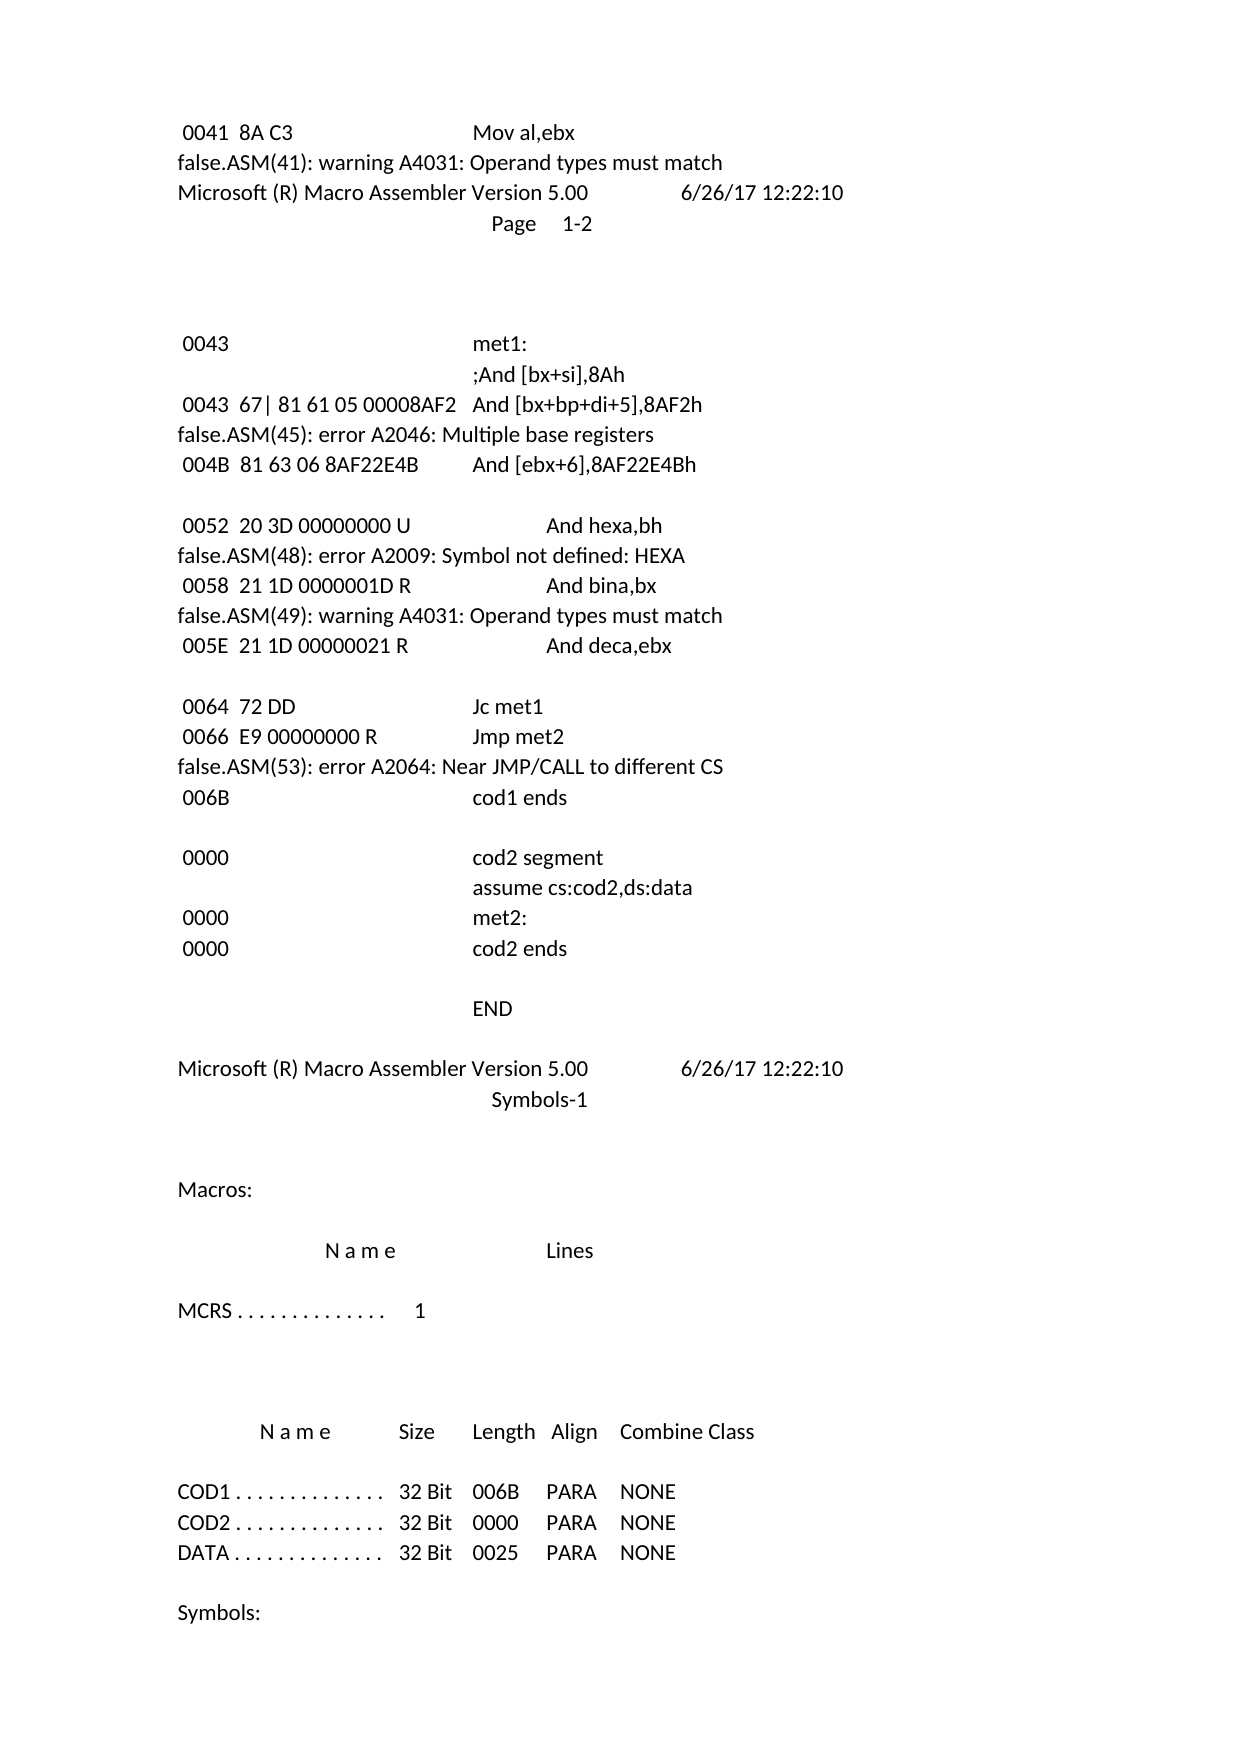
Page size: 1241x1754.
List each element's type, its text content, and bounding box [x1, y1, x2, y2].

text 0041 8A C3 Mov al,ebx [177, 118, 1152, 146]
text N a m e Lines [177, 1236, 1152, 1264]
text assume cs:cod2,ds:data [177, 873, 1152, 901]
text 0043 67| 81 61 05 00008AF2 And [bx+bp+di+5],8AF2h [177, 390, 1152, 418]
text false.ASM(45): error A2046: Multiple base registers [177, 420, 1152, 448]
text 0064 72 DD Jc met1 [177, 692, 1152, 720]
text Microsoft (R) Macro Assembler Version 5.00 6/26/17 12:22:10 [177, 1054, 1152, 1083]
text false.ASM(49): warning A4031: Operand types must match [177, 601, 1152, 629]
text Symbols: [177, 1598, 1152, 1626]
text 004B 81 63 06 8AF22E4B And [ebx+6],8AF22E4Bh [177, 450, 1152, 478]
text 0052 20 3D 00000000 U And hexa,bh [177, 511, 1152, 539]
text Symbols-1 [177, 1085, 1152, 1113]
text MCRS . . . . . . . . . . . . . . 1 [177, 1296, 1152, 1324]
text 0058 21 1D 0000001D R And bina,bx [177, 571, 1152, 599]
text false.ASM(48): error A2009: Symbol not defined: HEXA [177, 541, 1152, 569]
text 0000 cod2 ends [177, 934, 1152, 962]
text ;And [bx+si],8Ah [177, 360, 1152, 388]
text false.ASM(41): warning A4031: Operand types must match [177, 148, 1152, 176]
text 0000 cod2 segment [177, 843, 1152, 871]
text 005E 21 1D 00000021 R And deca,ebx [177, 632, 1152, 660]
text DATA . . . . . . . . . . . . . . 32 Bit 0025 PARA NONE [177, 1538, 1152, 1566]
text N a m e Size Length Align Combine Class [177, 1417, 1152, 1445]
text Page 1-2 [177, 209, 1152, 237]
text COD2 . . . . . . . . . . . . . . 32 Bit 0000 PARA NONE [177, 1508, 1152, 1536]
text Microsoft (R) Macro Assembler Version 5.00 6/26/17 12:22:10 [177, 178, 1152, 207]
text Macros: [177, 1175, 1152, 1203]
text 0066 E9 00000000 R Jmp met2 [177, 722, 1152, 750]
text 0043 met1: [177, 329, 1152, 358]
text END [177, 994, 1152, 1022]
text COD1 . . . . . . . . . . . . . . 32 Bit 006B PARA NONE [177, 1477, 1152, 1506]
text 0000 met2: [177, 903, 1152, 932]
text false.ASM(53): error A2064: Near JMP/CALL to different CS [177, 752, 1152, 781]
text 006B cod1 ends [177, 783, 1152, 811]
